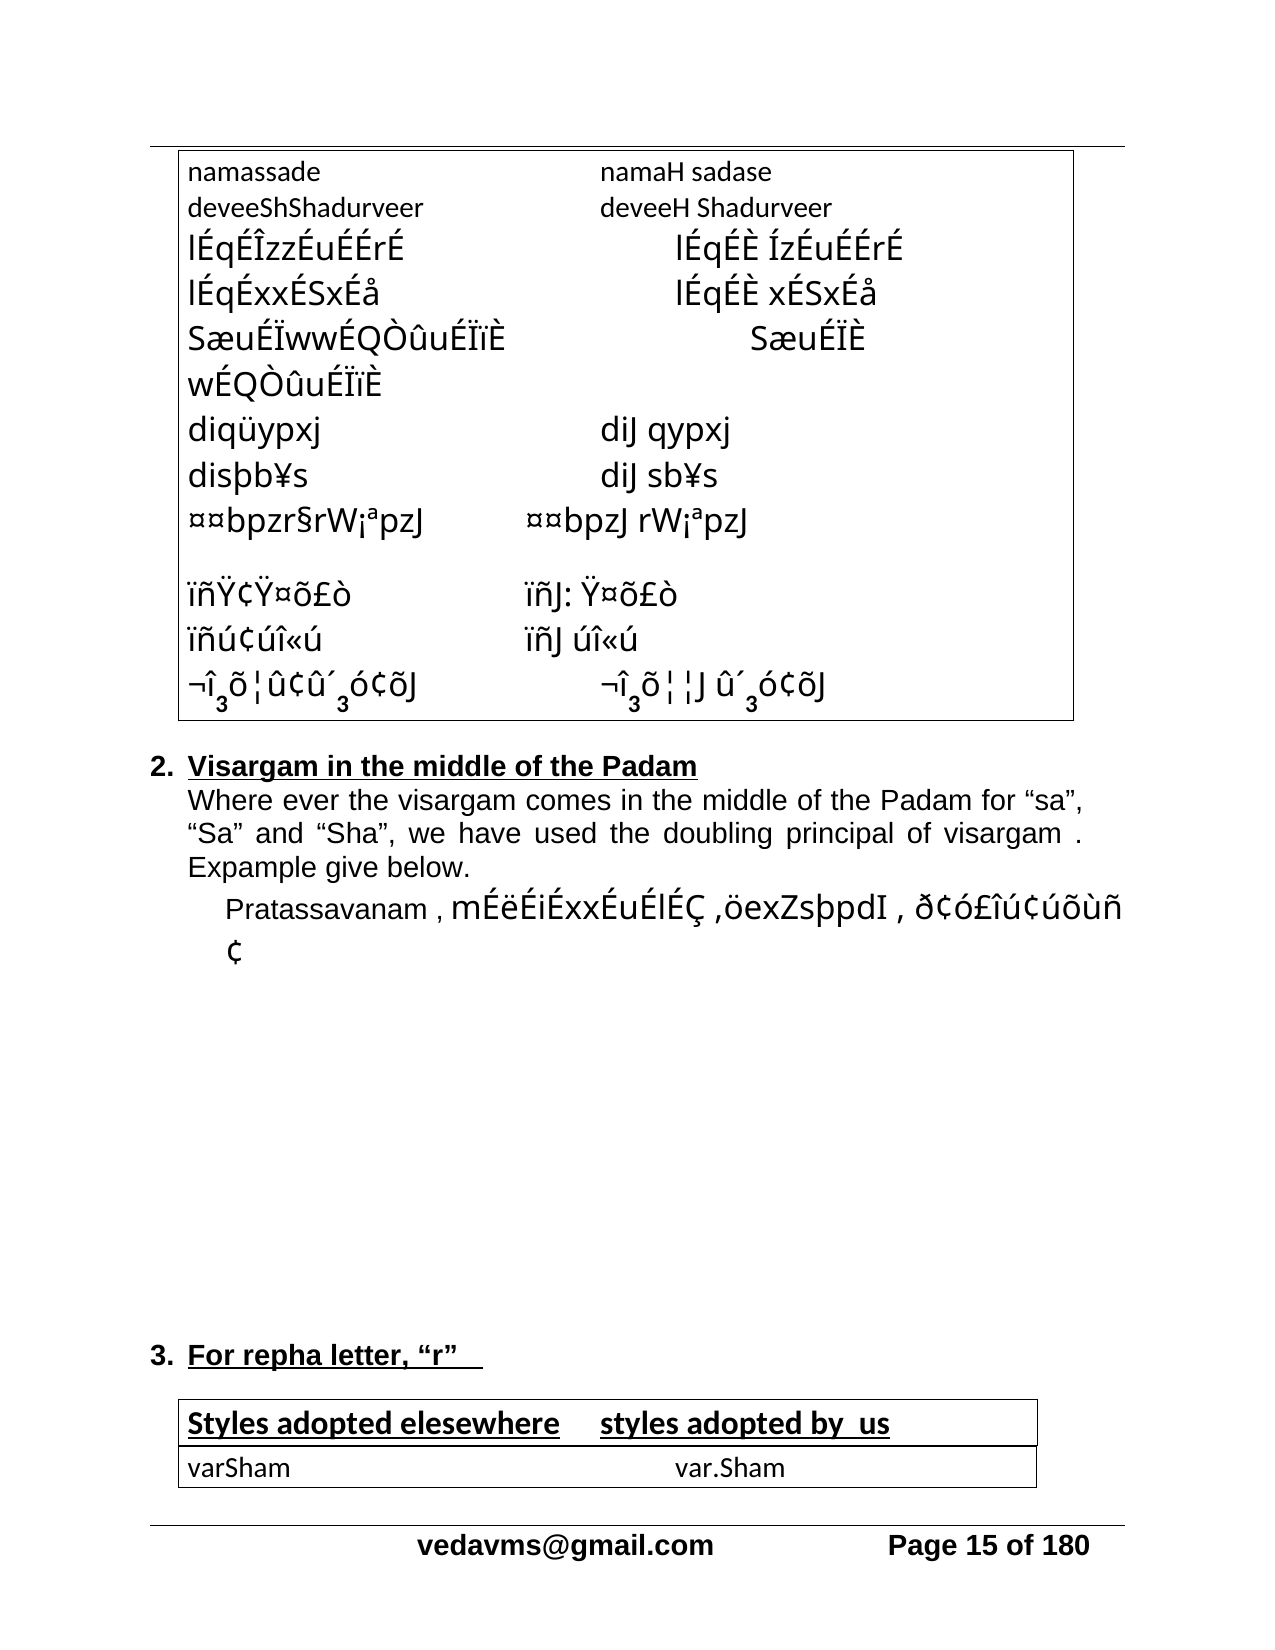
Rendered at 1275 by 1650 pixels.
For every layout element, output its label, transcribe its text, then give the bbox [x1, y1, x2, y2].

text Pratassavanam , mÉëÉiÉxxÉuÉlÉÇ ,öexZsþpdI , ð¢ó£îú¢úõùñ¢ [225, 883, 1125, 974]
text lÉqÉxxÉSxÉå lÉqÉÈ xÉSxÉå [179, 267, 1073, 312]
list For repha letter, “r” [150, 1338, 1084, 1371]
text disþb¥s diJ sb¥s [179, 448, 1073, 494]
text deveeShShadurveer deveeH Shadurveer [179, 186, 1073, 221]
text SæuÉÏwwÉQÒûuÉÏïÈ SæuÉÏÈ wÉQÒûuÉÏïÈ [179, 312, 1073, 403]
text ïñŸ¢Ÿ¤õ£ò ïñJ: Ÿ¤õ£ò [179, 567, 1073, 613]
text ¤¤bpzr§rW¡ªpzJ ¤¤bpzJ rW¡ªpzJ [179, 494, 1073, 542]
text ïñú¢úî«ú ïñJ úî«ú [179, 613, 1073, 658]
list Visargam in the middle of the Padam [150, 749, 1084, 783]
text Where ever the visargam comes in the middle of the Padam for “sa”, “Sa” and “Sha”, we have used the doubling principal of visargam . Expample give below. [187, 783, 1084, 883]
text ¬î3õ¦û¢û´3ó¢õJ ¬î3õ¦¦J û´3ó¢õJ [179, 658, 1073, 720]
text Styles adopted elesewhere styles adopted by us [179, 1400, 1037, 1445]
text varSham var.Sham [179, 1447, 1036, 1487]
text diqüypxj diJ qypxj [179, 403, 1073, 448]
text lÉqÉÎzzÉuÉÉrÉ lÉqÉÈ ÍzÉuÉÉrÉ [179, 221, 1073, 267]
text namassade namaH sadase [179, 151, 1073, 186]
